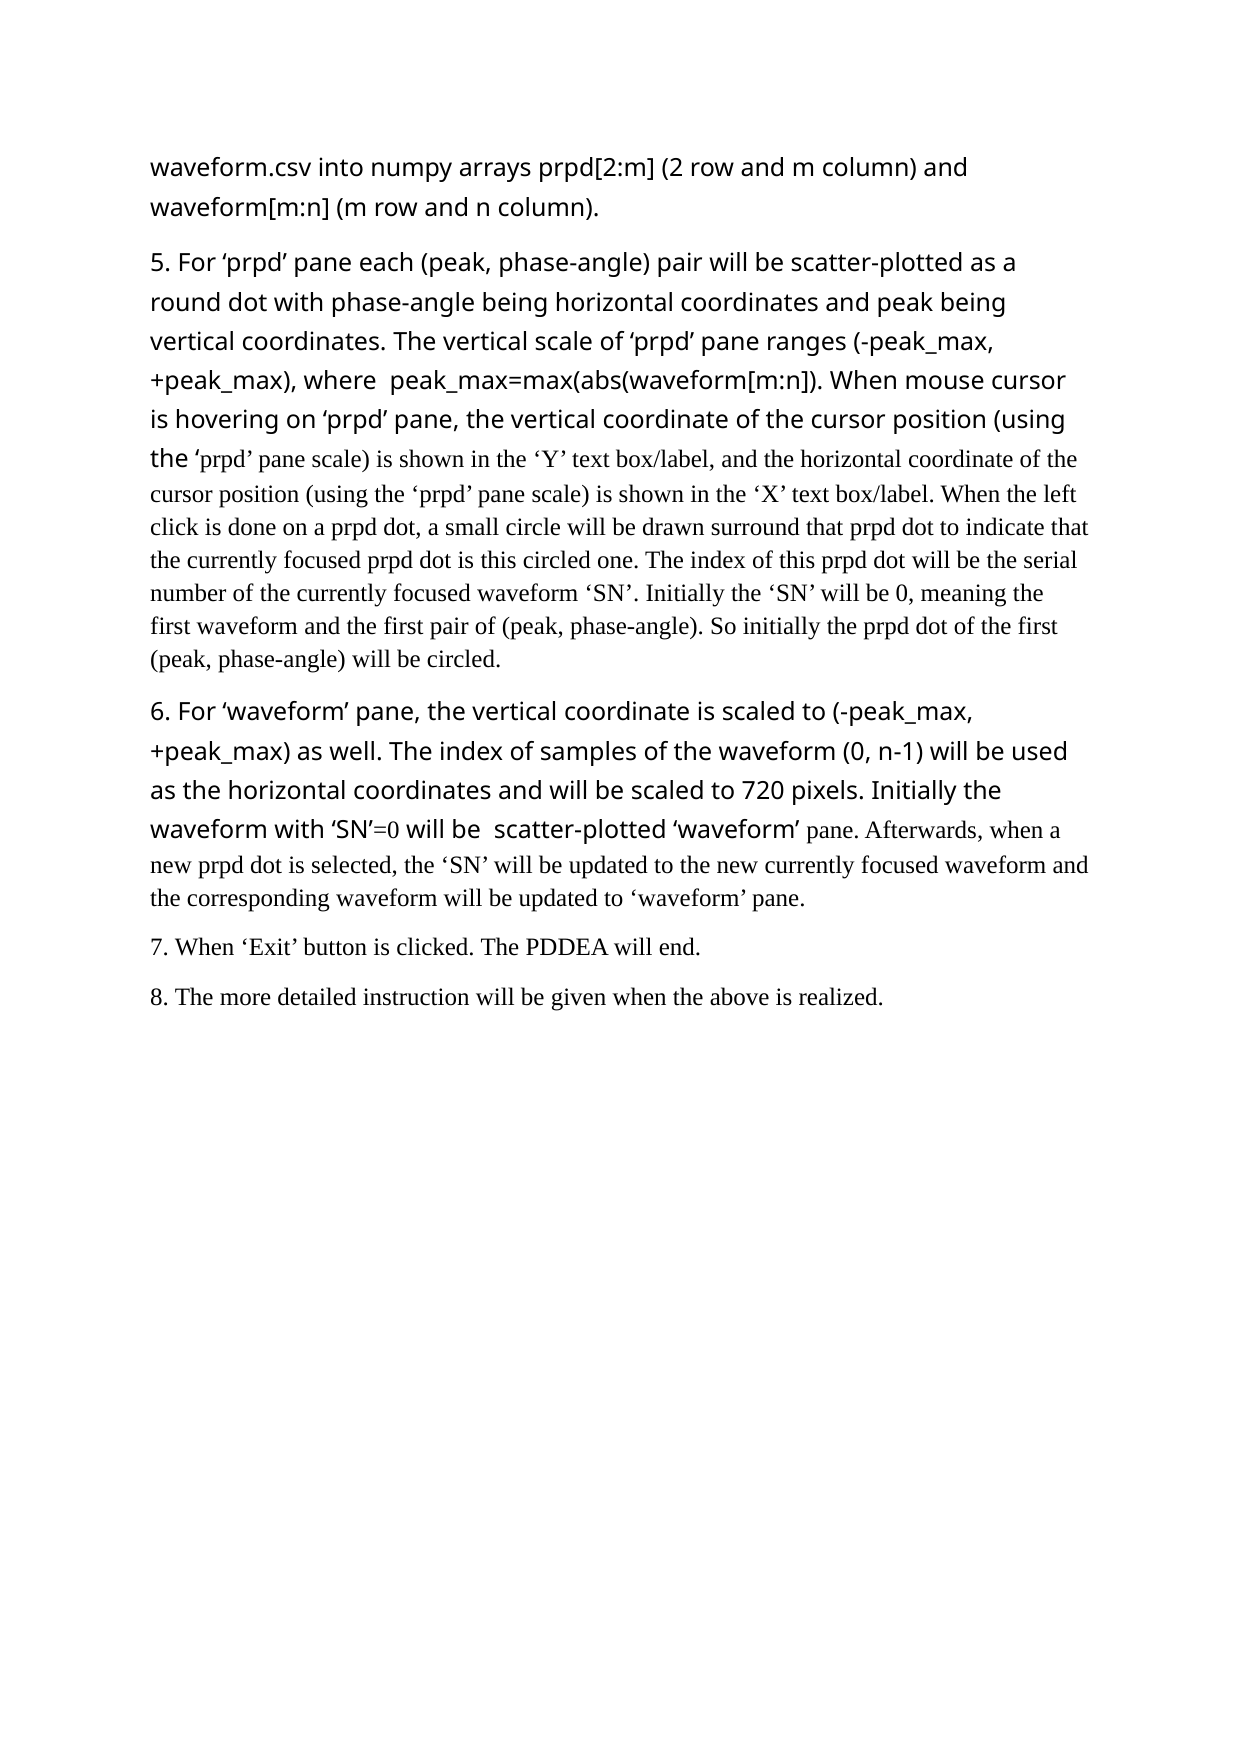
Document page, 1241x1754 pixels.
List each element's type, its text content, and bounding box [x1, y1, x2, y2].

text 6. For ‘waveform’ pane, the vertical coordinate is scaled to (-peak_max, +peak_max) as well. The index of samples of the waveform (0, n-1) will be used as the horizontal coordinates and will be scaled to 720 pixels. Initially the waveform with ‘SN’=0 will be scatter-plotted ‘waveform’ pane. Afterwards, when a new prpd dot is selected, the ‘SN’ will be updated to the new currently focused waveform and the corresponding waveform will be updated to ‘waveform’ pane. [150, 694, 1090, 912]
text 7. When ‘Exit’ button is clicked. The PDDEA will end. [150, 932, 1090, 961]
text 8. The more detailed instruction will be given when the above is realized. [150, 982, 1090, 1011]
text 5. For ‘prpd’ pane each (peak, phase-angle) pair will be scatter-plotted as a round dot with phase-angle being horizontal coordinates and peak being vertical coordinates. The vertical scale of ‘prpd’ pane ranges (-peak_max, +peak_max), where peak_max=max(abs(waveform[m:n]). When mouse cursor is hovering on ‘prpd’ pane, the vertical coordinate of the cursor position (using the ‘prpd’ pane scale) is shown in the ‘Y’ text box/label, and the horizontal coordinate of the cursor position (using the ‘prpd’ pane scale) is shown in the ‘X’ text box/label. When the left click is done on a prpd dot, a small circle will be drawn surround that prpd dot to indicate that the currently focused prpd dot is this circled one. The index of this prpd dot will be the serial number of the currently focused waveform ‘SN’. Initially the ‘SN’ will be 0, meaning the first waveform and the first pair of (peak, phase-angle). So initially the prpd dot of the first (peak, phase-angle) will be circled. [150, 245, 1090, 673]
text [150, 150, 1090, 223]
